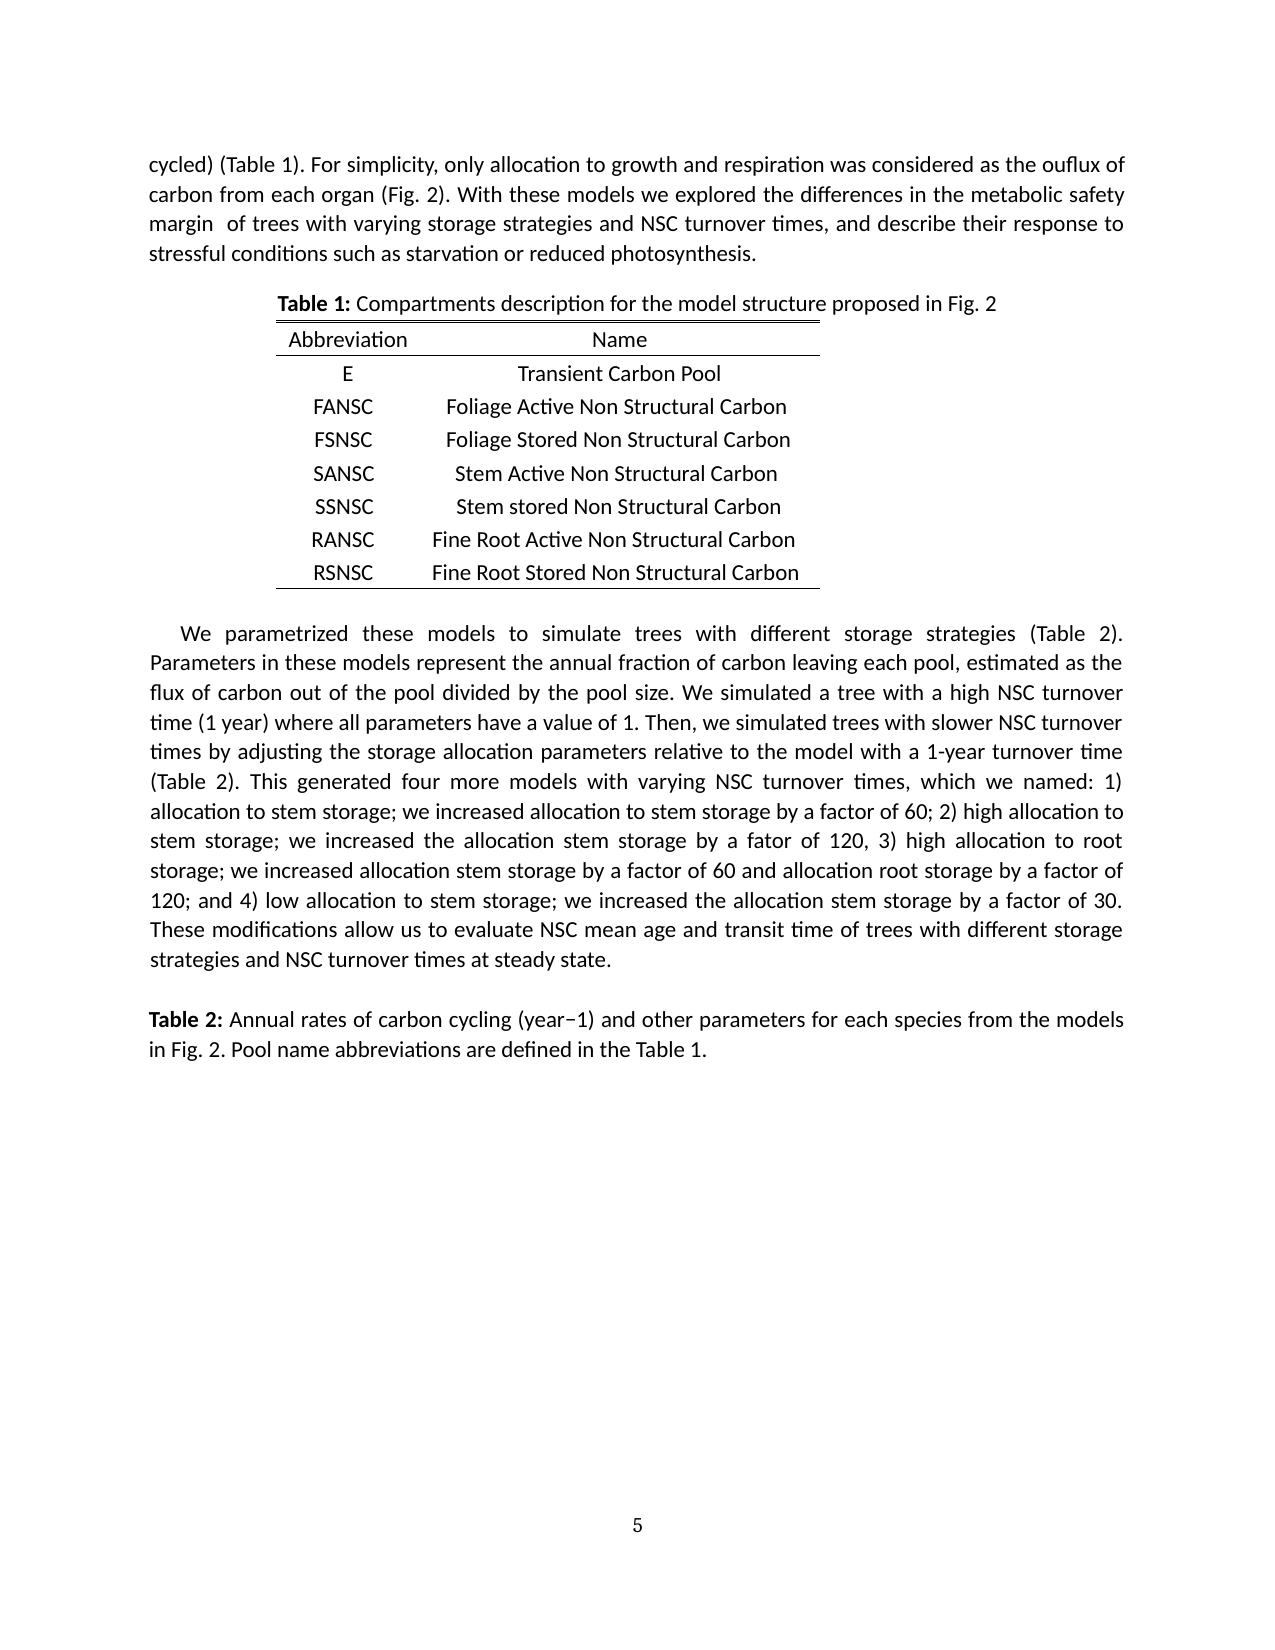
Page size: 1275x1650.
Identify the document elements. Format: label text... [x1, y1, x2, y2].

text Table 2: Annual rates of carbon cycling (year−1) and other parameters for each species from the models in Fig. 2. Pool name abbreviations are defined in the Table 1. [148, 1006, 1127, 1063]
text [148, 150, 1127, 267]
table_cell FANSC [276, 389, 432, 422]
table_cell RANSC [276, 522, 432, 555]
table_cell RSNSC [276, 555, 432, 588]
table_cell Transient Carbon Pool [432, 356, 820, 389]
text We parametrized these models to simulate trees with different storage strategies (Table 2). Parameters in these models represent the annual fraction of carbon leaving each pool, estimated as the flux of carbon out of the pool divided by the pool size. We simulated a tree with a high NSC turnover time (1 year) where all parameters have a value of 1. Then, we simulated trees with slower NSC turnover times by adjusting the storage allocation parameters relative to the model with a 1-year turnover time (Table 2). This generated four more models with varying NSC turnover times, which we named: 1) allocation to stem storage; we increased allocation to stem storage by a factor of 60; 2) high allocation to stem storage; we increased the allocation stem storage by a fator of 120, 3) high allocation to root storage; we increased allocation stem storage by a factor of 60 and allocation root storage by a factor of 120; and 4) low allocation to stem storage; we increased the allocation stem storage by a factor of 30. These modifications allow us to evaluate NSC mean age and transit time of trees with different storage strategies and NSC turnover times at steady state. [150, 619, 1125, 973]
table_header Name [432, 323, 820, 355]
table_header Abbreviation [276, 323, 432, 355]
table_cell FSNSC [276, 422, 432, 455]
table_cell Fine Root Stored Non Structural Carbon [432, 555, 820, 588]
table_cell SSNSC [276, 489, 432, 522]
table_cell Stem stored Non Structural Carbon [432, 489, 820, 522]
table_cell SANSC [276, 455, 432, 488]
table_cell Foliage Stored Non Structural Carbon [432, 422, 820, 455]
table_cell E [276, 356, 432, 389]
text Table 1: Compartments description for the model structure proposed in Fig. 2 [150, 289, 1125, 317]
table_cell Fine Root Active Non Structural Carbon [432, 522, 820, 555]
table_cell Foliage Active Non Structural Carbon [432, 389, 820, 422]
table_cell Stem Active Non Structural Carbon [432, 455, 820, 488]
